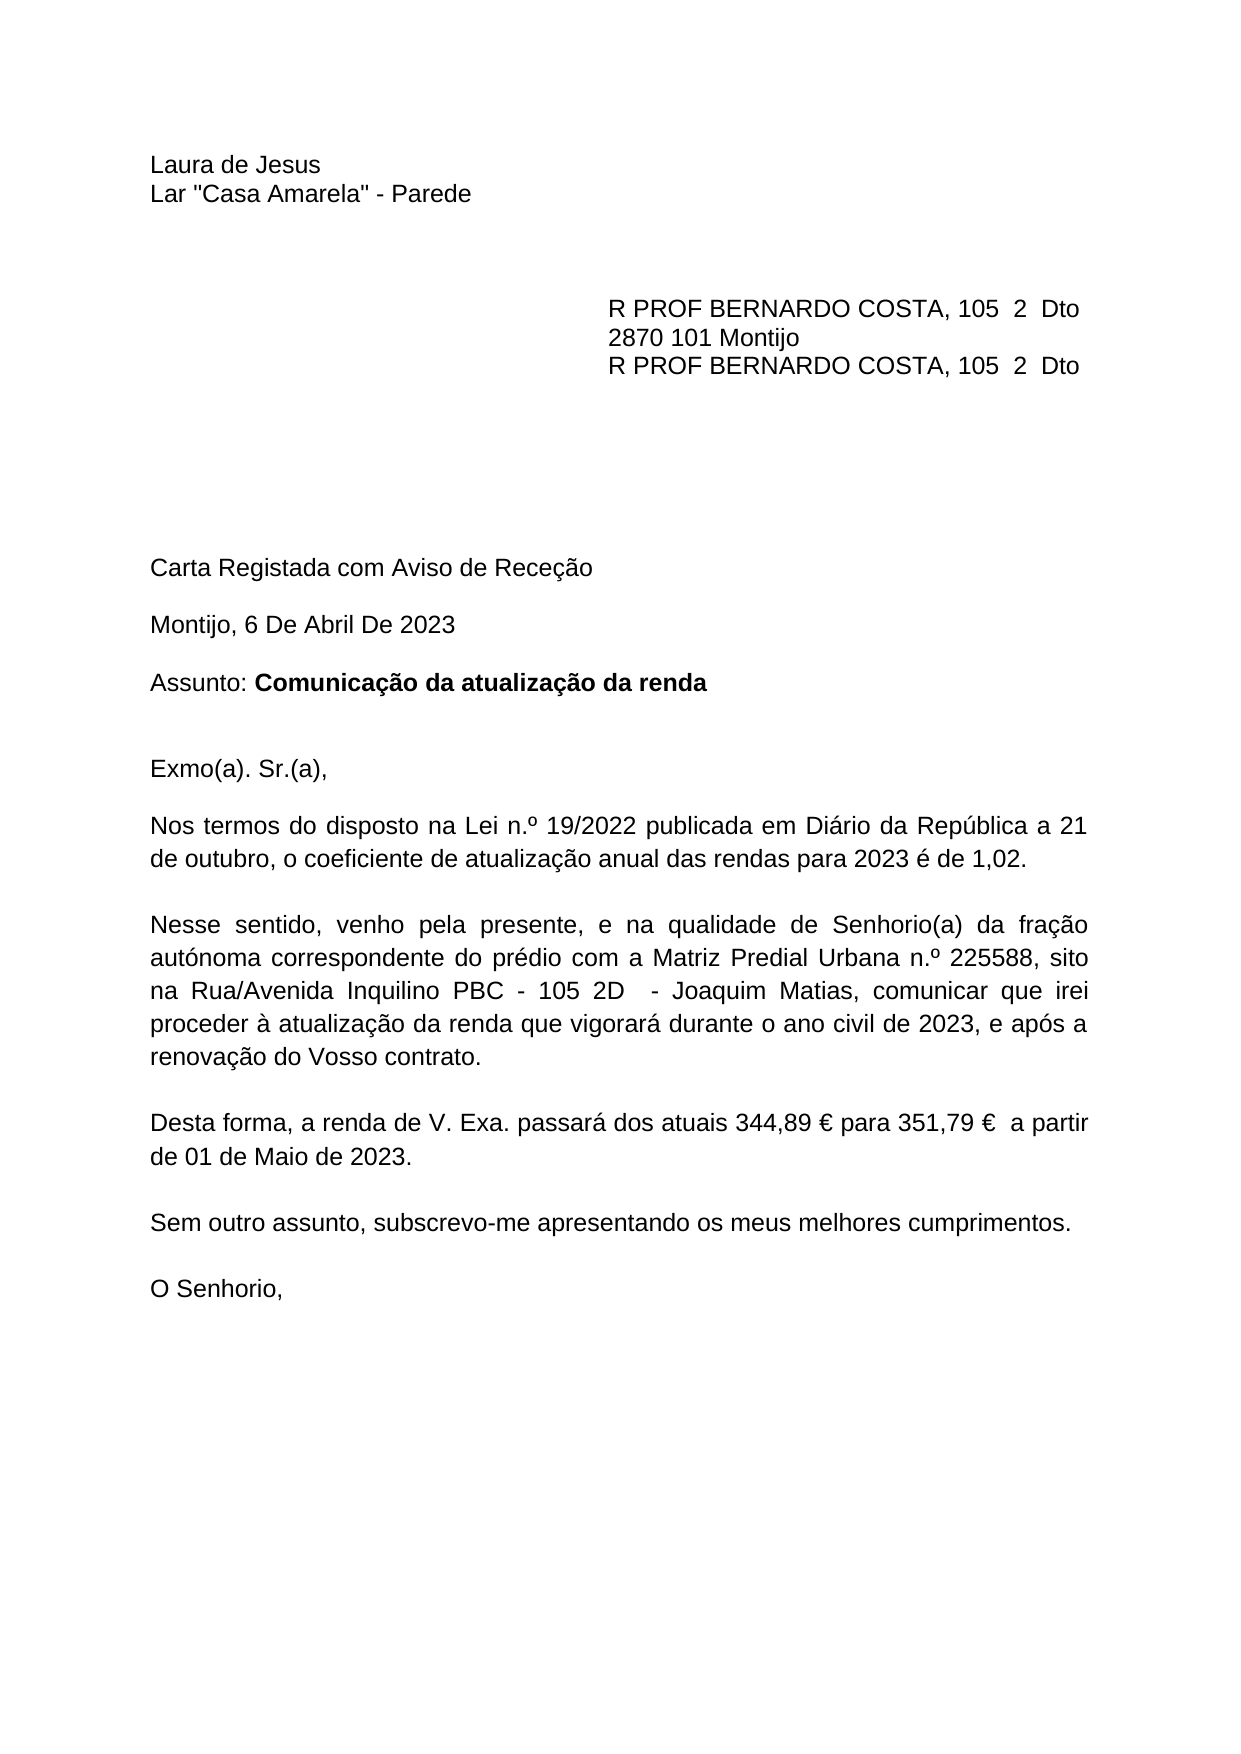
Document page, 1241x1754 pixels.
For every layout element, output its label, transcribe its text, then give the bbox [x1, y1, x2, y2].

text Desta forma, a renda de V. Exa. passará dos atuais 344,89 € para 351,79 € a partir de 01 de Maio de 2023. [150, 1108, 1090, 1170]
text Sem outro assunto, subscrevo-me apresentando os meus melhores cumprimentos. [150, 1207, 1090, 1236]
text Laura de Jesus [150, 150, 1090, 179]
text Nos termos do disposto na Lei n.º 19/2022 publicada em Diário da República a 21 de outubro, o coeficiente de atualização anual das rendas para 2023 é de 1,02. [150, 811, 1090, 873]
text Nesse sentido, venho pela presente, e na qualidade de Senhorio(a) da fração autónoma correspondente do prédio com a Matriz Predial Urbana n.º 225588, sito na Rua/Avenida Inquilino PBC - 105 2D - Joaquim Matias, comunicar que irei proceder à atualização da renda que vigorará durante o ano civil de 2023, e após a renovação do Vosso contrato. [150, 910, 1090, 1071]
text R PROF BERNARDO COSTA, 105 2 Dto 2870 101 Montijo [608, 294, 1090, 351]
text O Senhorio, [150, 1273, 1090, 1302]
text Carta Registada com Aviso de Receção [150, 552, 1090, 581]
text Exmo(a). Sr.(a), [150, 754, 1090, 782]
text Assunto: Comunicação da atualização da renda [150, 667, 1090, 696]
text Montijo, 6 De Abril De 2023 [150, 610, 1090, 639]
text Lar "Casa Amarela" - Parede [150, 179, 1090, 207]
text R PROF BERNARDO COSTA, 105 2 Dto [608, 351, 1090, 380]
